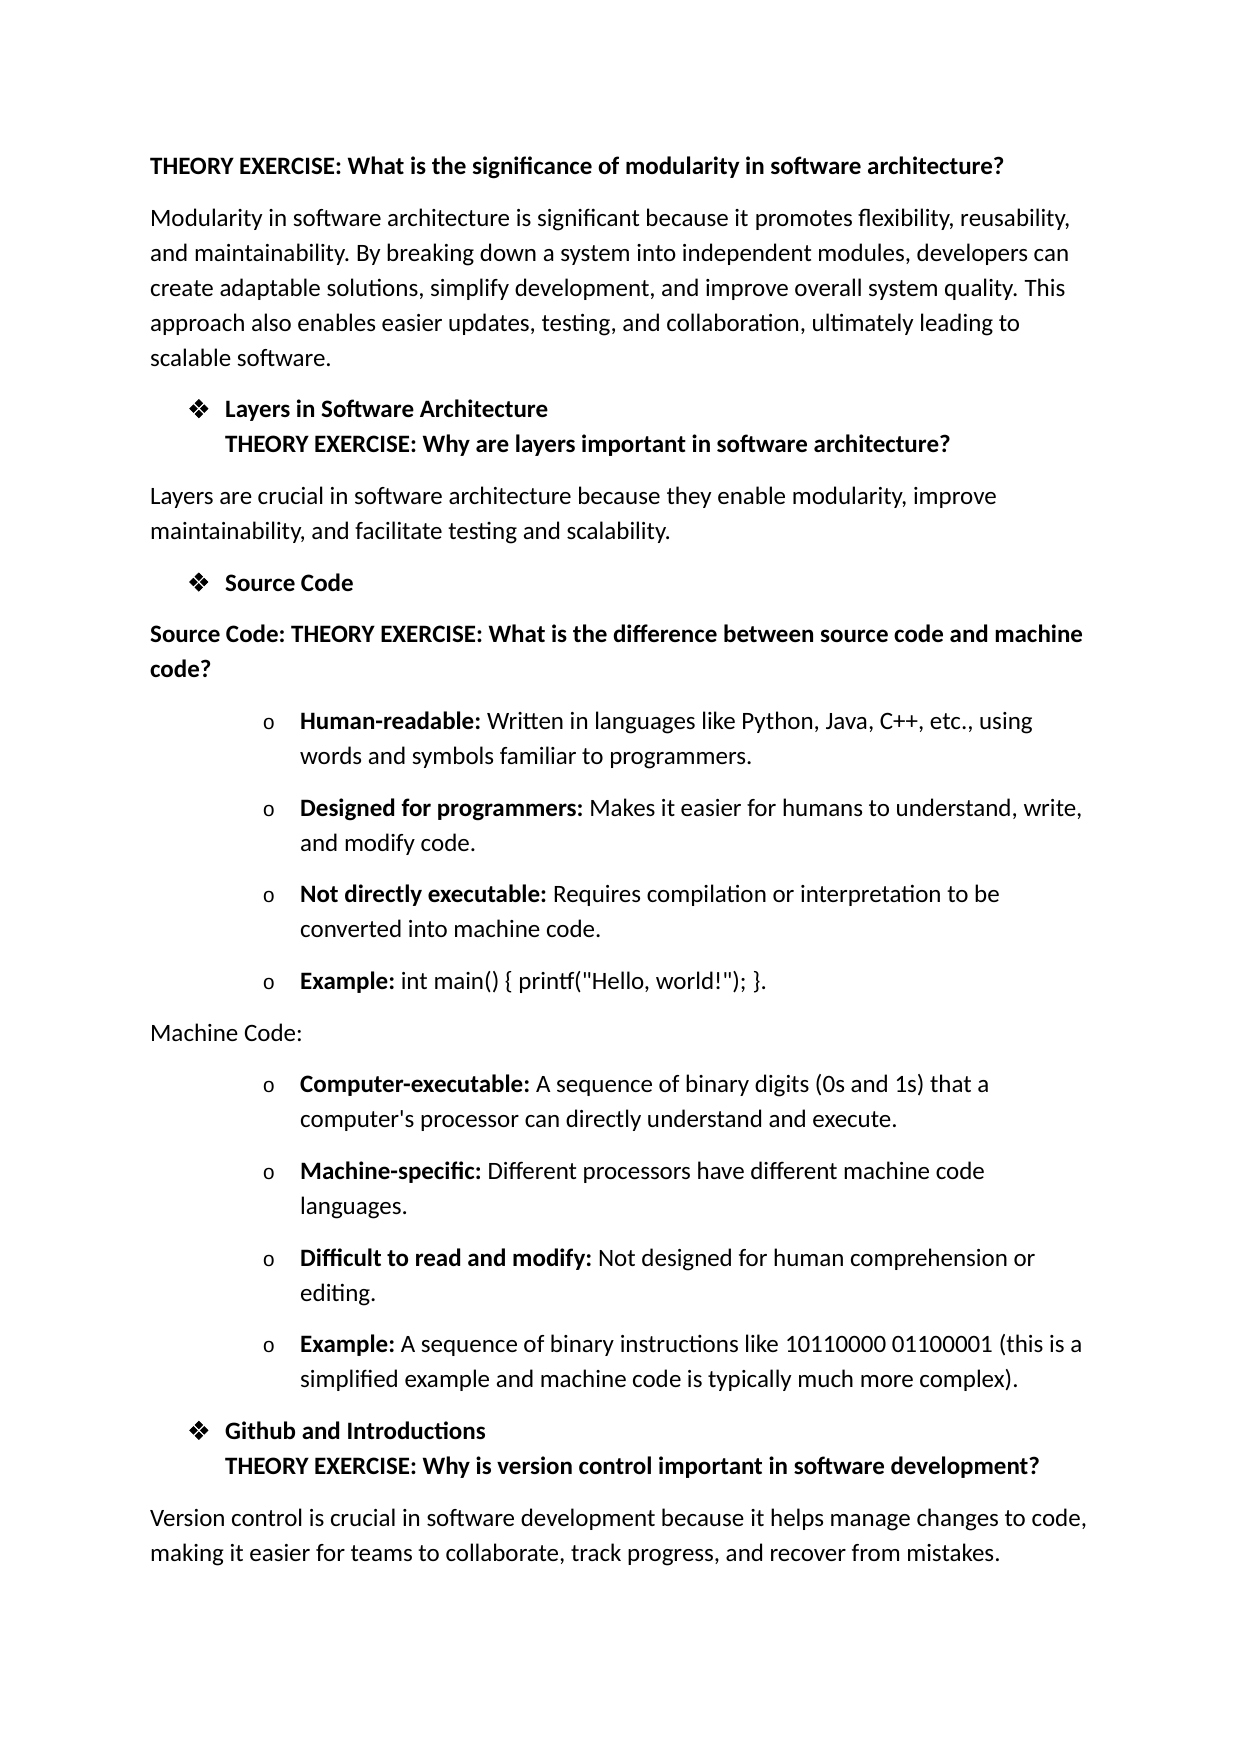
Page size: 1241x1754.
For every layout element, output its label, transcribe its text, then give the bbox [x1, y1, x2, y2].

list Github and Introductions [187, 1415, 1090, 1446]
text Modularity in software architecture is significant because it promotes flexibility, reusability, and maintainability. By breaking down a system into independent modules, developers can create adaptable solutions, simplify development, and improve overall system quality. This approach also enables easier updates, testing, and collaboration, ultimately leading to scalable software. [150, 202, 1090, 372]
list Designed for programmers: Makes it easier for humans to understand, write, and modify code. [262, 792, 1090, 857]
text THEORY EXERCISE: What is the significance of modularity in software architecture? [150, 150, 1090, 181]
list Not directly executable: Requires compilation or interpretation to be converted into machine code. [262, 878, 1090, 944]
list Example: A sequence of binary instructions like 10110000 01100001 (this is a simplified example and machine code is typically much more complex). [262, 1328, 1090, 1394]
list Human-readable: Written in languages like Python, Java, C++, etc., using words and symbols familiar to programmers. [262, 705, 1090, 771]
list Source Code [187, 567, 1090, 597]
list Layers in Software Architecture [187, 393, 1090, 424]
list Example: int main() { printf("Hello, world!"); }. [262, 965, 1090, 996]
list Computer-executable: A sequence of binary digits (0s and 1s) that a computer's processor can directly understand and execute. [262, 1068, 1090, 1134]
text Layers are crucial in software architecture because they enable modularity, improve maintainability, and facilitate testing and scalability. [150, 480, 1090, 546]
text Source Code: THEORY EXERCISE: What is the difference between source code and machine code? [150, 618, 1090, 684]
list Machine-specific: Different processors have different machine code languages. [262, 1155, 1090, 1221]
text Version control is crucial in software development because it helps manage changes to code, making it easier for teams to collaborate, track progress, and recover from mistakes. [150, 1502, 1090, 1567]
list Difficult to read and modify: Not designed for human comprehension or editing. [262, 1242, 1090, 1307]
text Machine Code: [150, 1017, 1090, 1047]
list THEORY EXERCISE: Why is version control important in software development? [225, 1450, 1090, 1481]
list THEORY EXERCISE: Why are layers important in software architecture? [225, 428, 1090, 459]
